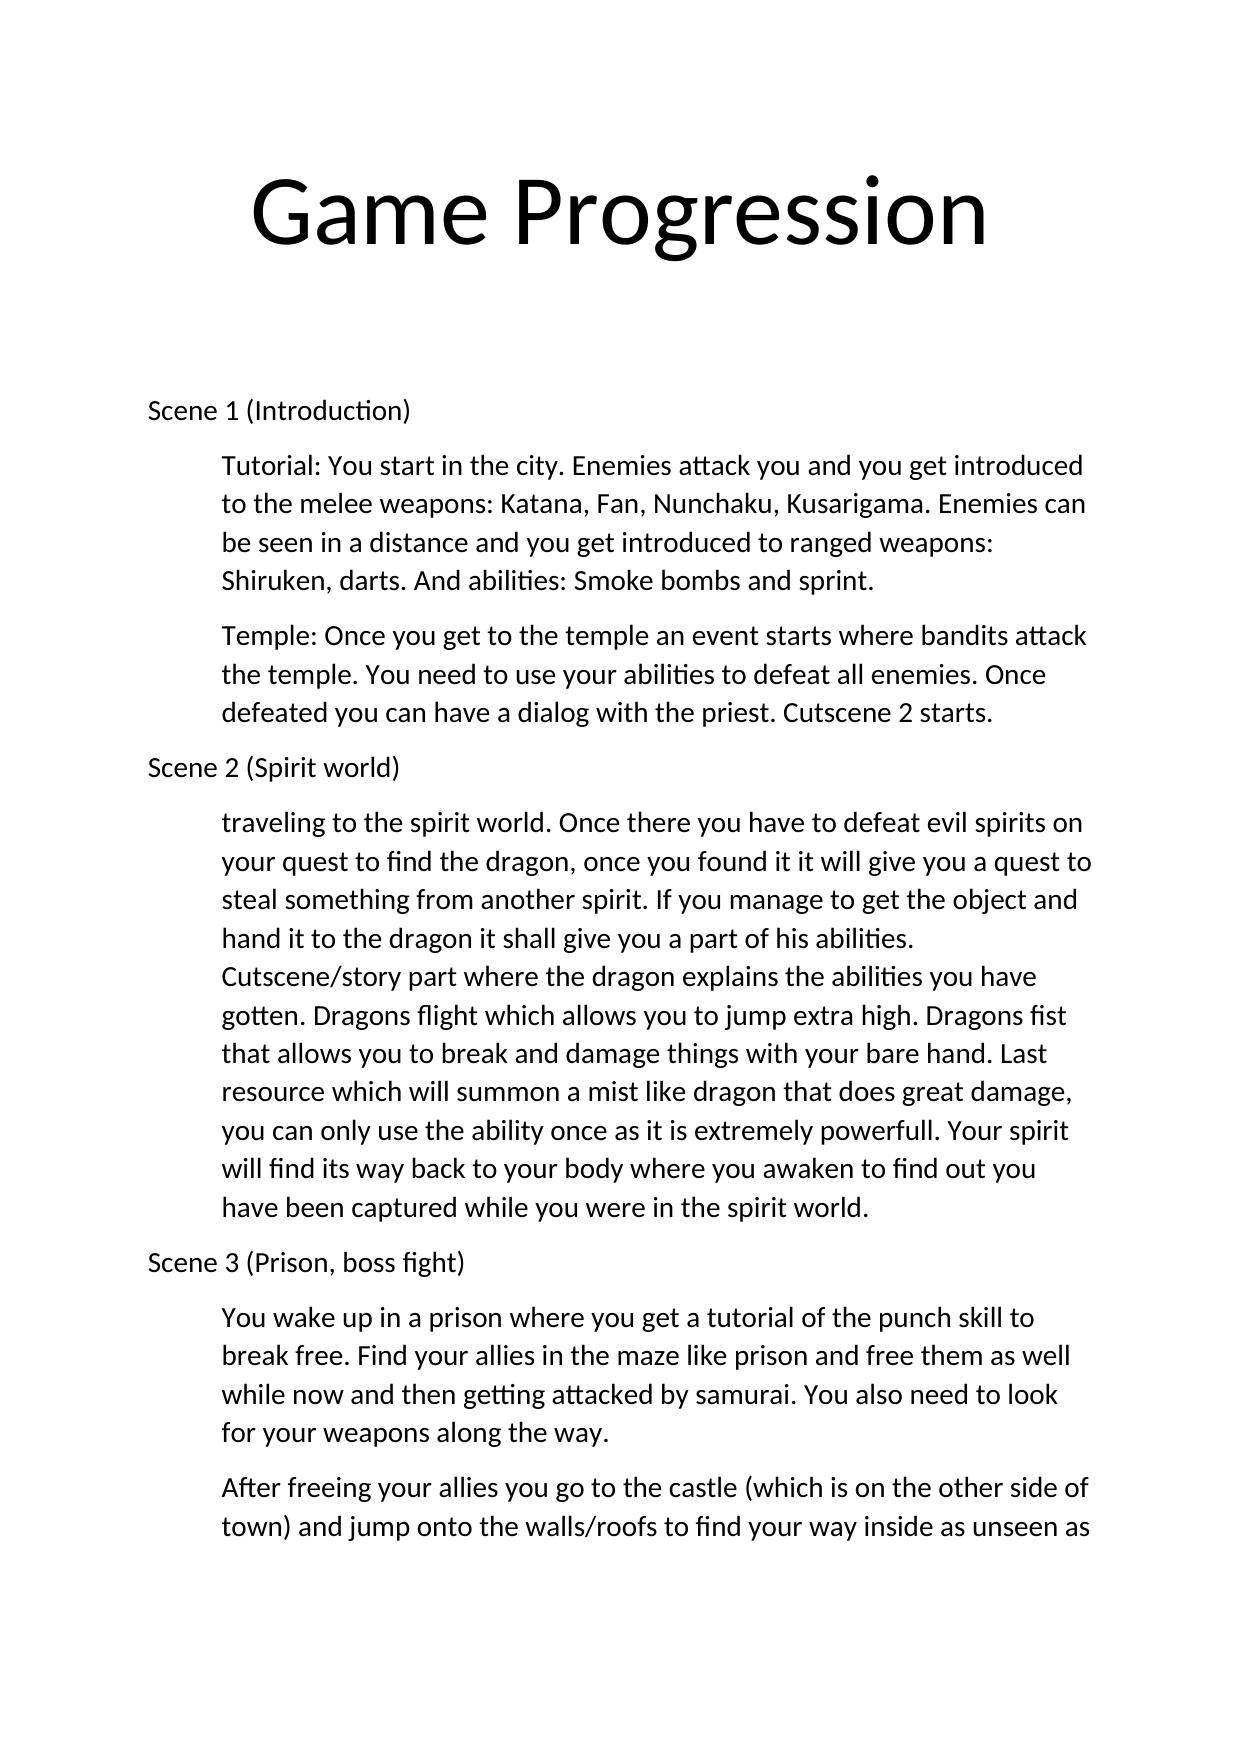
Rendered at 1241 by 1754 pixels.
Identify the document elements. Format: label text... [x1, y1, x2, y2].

text Game Progression [148, 148, 1093, 270]
text traveling to the spirit world. Once there you have to defeat evil spirits on your quest to find the dragon, once you found it it will give you a quest to steal something from another spirit. If you manage to get the object and hand it to the dragon it shall give you a part of his abilities. Cutscene/story part where the dragon explains the abilities you have gotten. Dragons flight which allows you to jump extra high. Dragons fist that allows you to break and damage things with your bare hand. Last resource which will summon a mist like dragon that does great damage, you can only use the ability once as it is extremely powerfull. Your spirit will find its way back to your body where you awaken to find out you have been captured while you were in the spirit world. [221, 804, 1093, 1224]
text Scene 3 (Prison, boss fight) [148, 1244, 1093, 1279]
text Temple: Once you get to the temple an event starts where bandits attack the temple. You need to use your abilities to defeat all enemies. Once defeated you can have a dialog with the priest. Cutscene 2 starts. [221, 617, 1093, 730]
text Tutorial: You start in the city. Enemies attack you and you get introduced to the melee weapons: Katana, Fan, Nunchaku, Kusarigama. Enemies can be seen in a distance and you get introduced to ranged weapons: Shiruken, darts. And abilities: Smoke bombs and sprint. [221, 447, 1093, 598]
text Scene 1 (Introduction) [148, 392, 1093, 427]
text Scene 2 (Spirit world) [148, 749, 1093, 785]
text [221, 1469, 1093, 1543]
text You wake up in a prison where you get a tutorial of the punch skill to break free. Find your allies in the maze like prison and free them as well while now and then getting attacked by samurai. You also need to look for your weapons along the way. [221, 1299, 1093, 1450]
